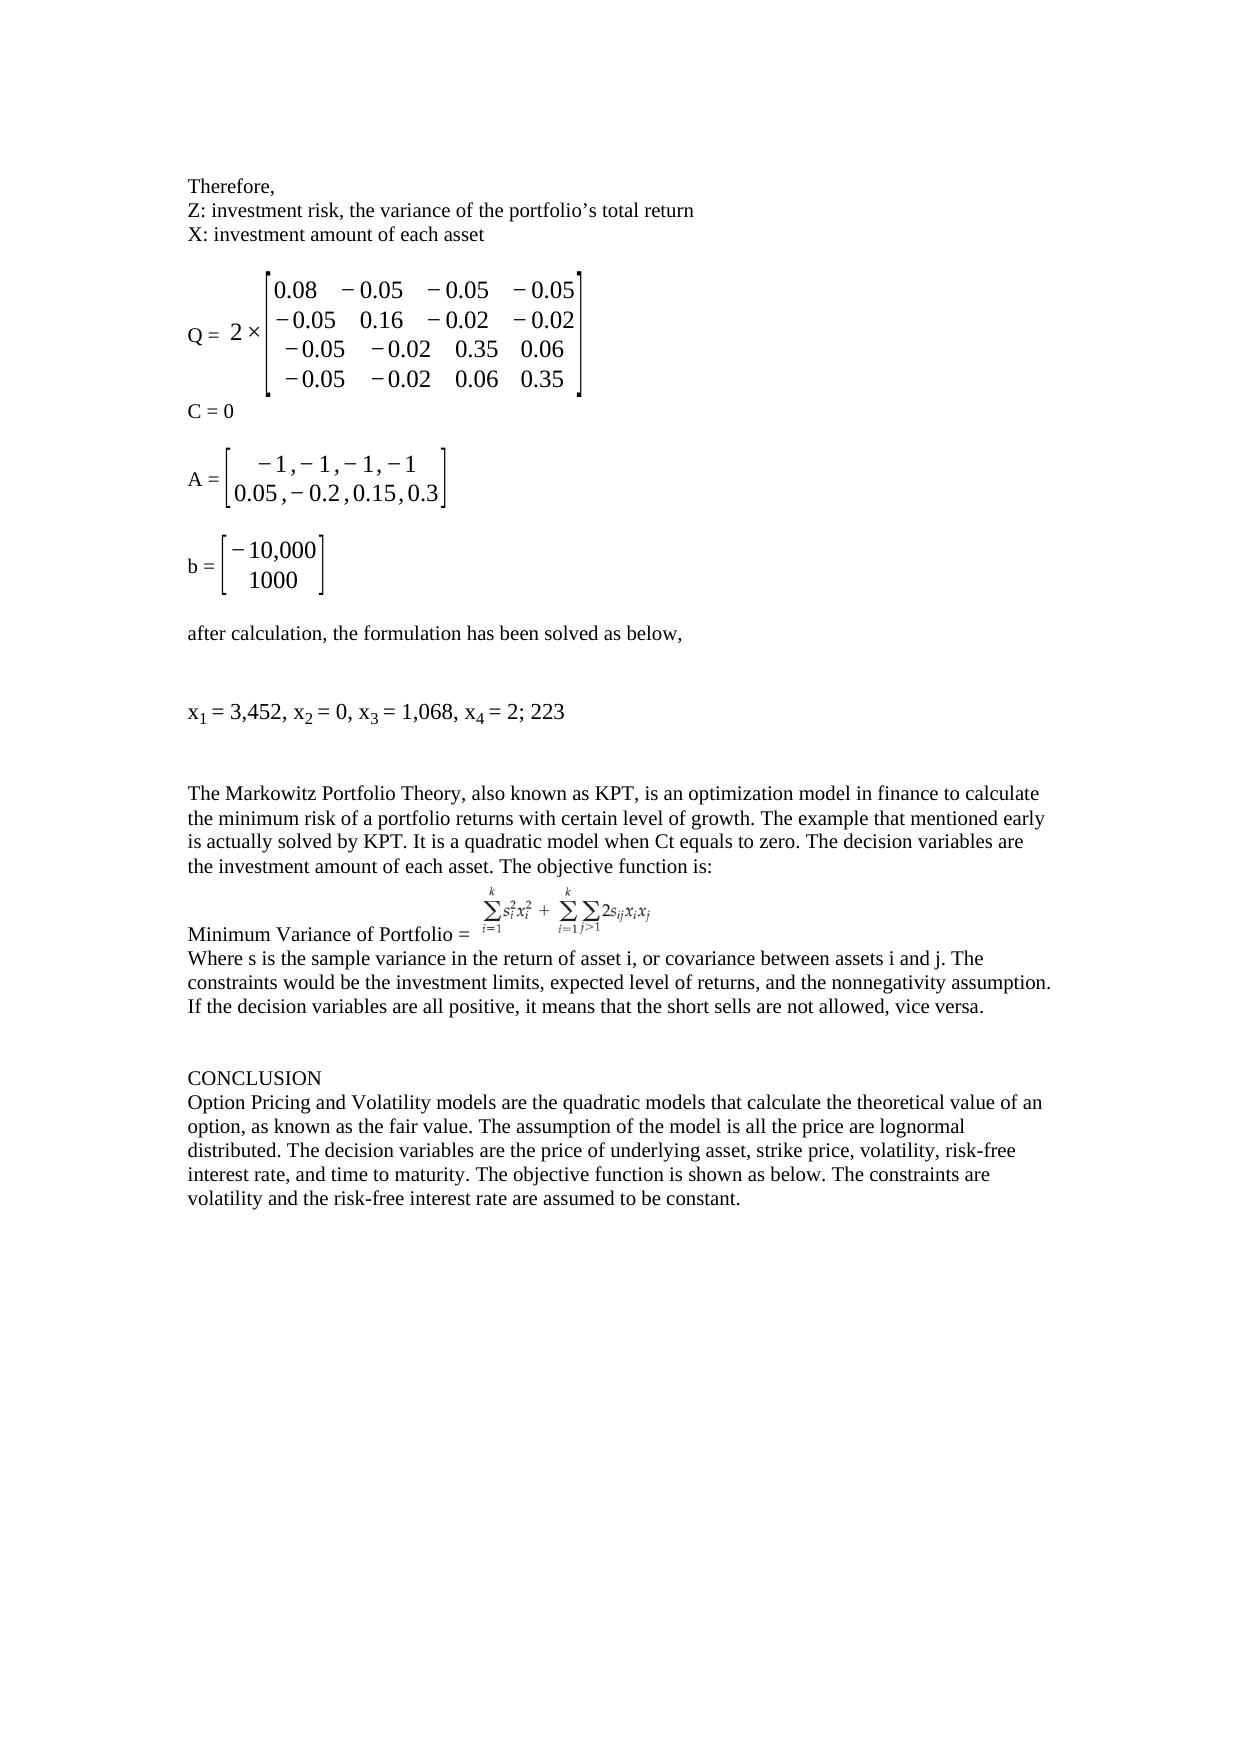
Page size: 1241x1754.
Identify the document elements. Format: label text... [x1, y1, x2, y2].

text C = 0 [187, 399, 1053, 423]
text CONCLUSION [187, 1066, 1053, 1090]
picture [475, 877, 658, 941]
text Z: investment risk, the variance of the portfolio’s total return [187, 198, 1053, 222]
text Option Pricing and Volatility models are the quadratic models that calculate the theoretical value of an option, as known as the fair value. The assumption of the model is all the price are lognormal distributed. The decision variables are the price of underlying asset, strike price, volatility, risk-free interest rate, and time to maturity. The objective function is shown as below. The constraints are volatility and the risk-free interest rate are assumed to be constant. [187, 1090, 1053, 1210]
text b = [187, 534, 1053, 597]
text Where s is the sample variance in the return of asset i, or covariance between assets i and j. The constraints would be the investment limits, expected level of returns, and the nonnegativity assumption. If the decision variables are all positive, it means that the short sells are not allowed, vice versa. [187, 946, 1053, 1018]
text Minimum Variance of Portfolio = [187, 878, 1053, 946]
text Therefore, [187, 174, 1053, 198]
text A = [187, 447, 1053, 510]
text The Markowitz Portfolio Theory, also known as KPT, is an optimization model in finance to calculate the minimum risk of a portfolio returns with certain level of growth. The example that mentioned early is actually solved by KPT. It is a quadratic model when Ct equals to zero. The decision variables are the investment amount of each asset. The objective function is: [187, 781, 1053, 878]
text Q = [187, 270, 1053, 399]
text X: investment amount of each asset [187, 222, 1053, 246]
text after calculation, the formulation has been solved as below, [187, 621, 1053, 645]
text x1 = 3,452, x2 = 0, x3 = 1,068, x4 = 2; 223 [187, 698, 1053, 728]
